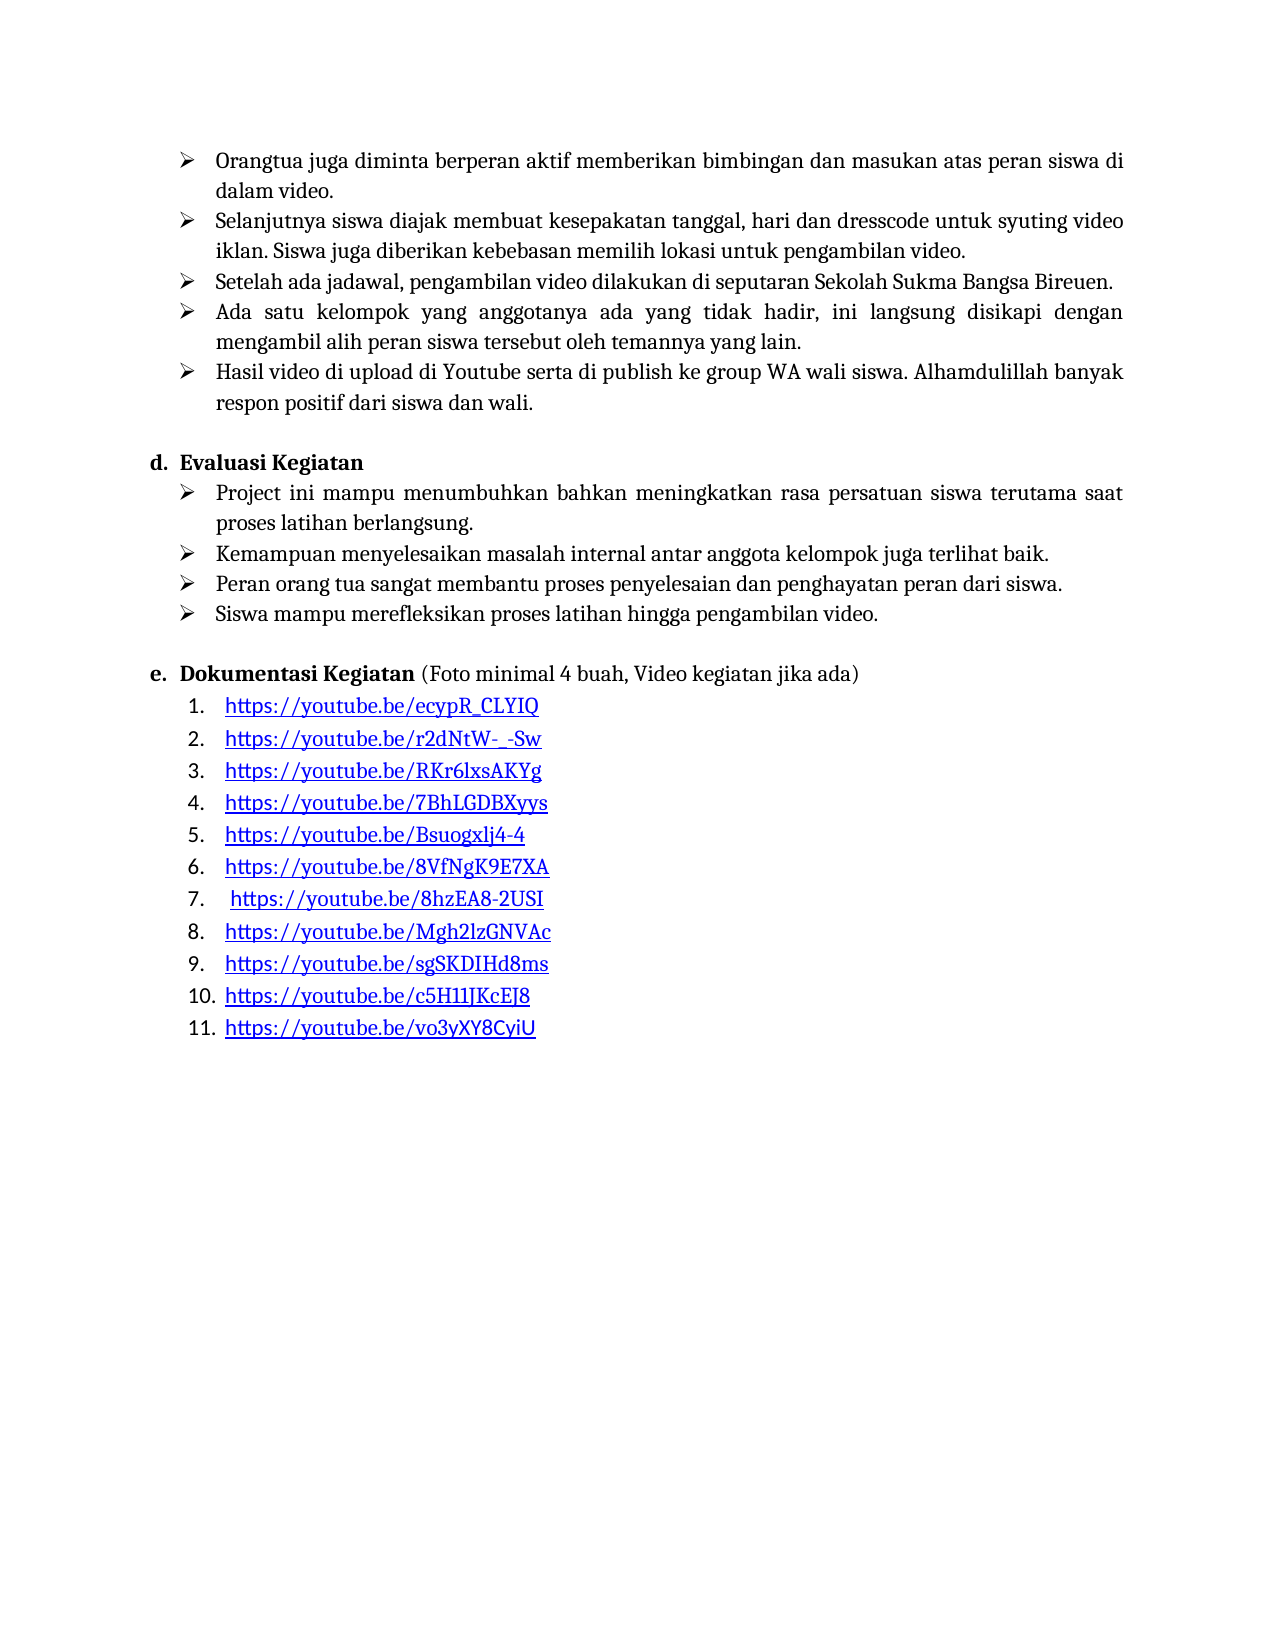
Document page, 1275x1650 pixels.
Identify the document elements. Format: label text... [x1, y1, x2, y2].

list https://youtube.be/c5H11JKcEJ8 [187, 981, 1125, 1009]
list https://youtube.be/8hzEA8-2USI [187, 884, 1125, 913]
list Project ini mampu menumbuhkan bahkan meningkatkan rasa persatuan siswa terutama saat proses latihan berlangsung. [178, 480, 1125, 537]
list https://youtube.be/RKr6lxsAKYg [187, 756, 1125, 784]
list https://youtube.be/vo3yXY8CyiU [187, 1013, 1125, 1041]
list https://youtube.be/Mgh2lzGNVAc [187, 917, 1125, 945]
list Selanjutnya siswa diajak membuat kesepakatan tanggal, hari dan dresscode untuk syuting video iklan. Siswa juga diberikan kebebasan memilih lokasi untuk pengambilan video. [178, 208, 1125, 265]
list https://youtube.be/r2dNtW-_-Sw [187, 724, 1125, 752]
list Orangtua juga diminta berperan aktif memberikan bimbingan dan masukan atas peran siswa di dalam video. [178, 148, 1125, 204]
list Kemampuan menyelesaikan masalah internal antar anggota kelompok juga terlihat baik. [178, 540, 1125, 567]
list Dokumentasi Kegiatan (Foto minimal 4 buah, Video kegiatan jika ada) [150, 661, 1125, 688]
list Hasil video di upload di Youtube serta di publish ke group WA wali siswa. Alhamdulillah banyak respon positif dari siswa dan wali. [178, 359, 1125, 416]
list Peran orang tua sangat membantu proses penyelesaian dan penghayatan peran dari siswa. [178, 571, 1125, 597]
list Ada satu kelompok yang anggotanya ada yang tidak hadir, ini langsung disikapi dengan mengambil alih peran siswa tersebut oleh temannya yang lain. [178, 299, 1125, 355]
list https://youtube.be/7BhLGDBXyys [187, 788, 1125, 816]
list Setelah ada jadawal, pengambilan video dilakukan di seputaran Sekolah Sukma Bangsa Bireuen. [178, 268, 1125, 295]
list https://youtube.be/8VfNgK9E7XA [187, 852, 1125, 880]
list https://youtube.be/ecypR_CLYIQ [187, 691, 1125, 719]
list https://youtube.be/Bsuogxlj4-4 [187, 820, 1125, 848]
list Siswa mampu merefleksikan proses latihan hingga pengambilan video. [178, 601, 1125, 627]
list https://youtube.be/sgSKDIHd8ms [187, 949, 1125, 977]
list Evaluasi Kegiatan [150, 450, 1125, 476]
